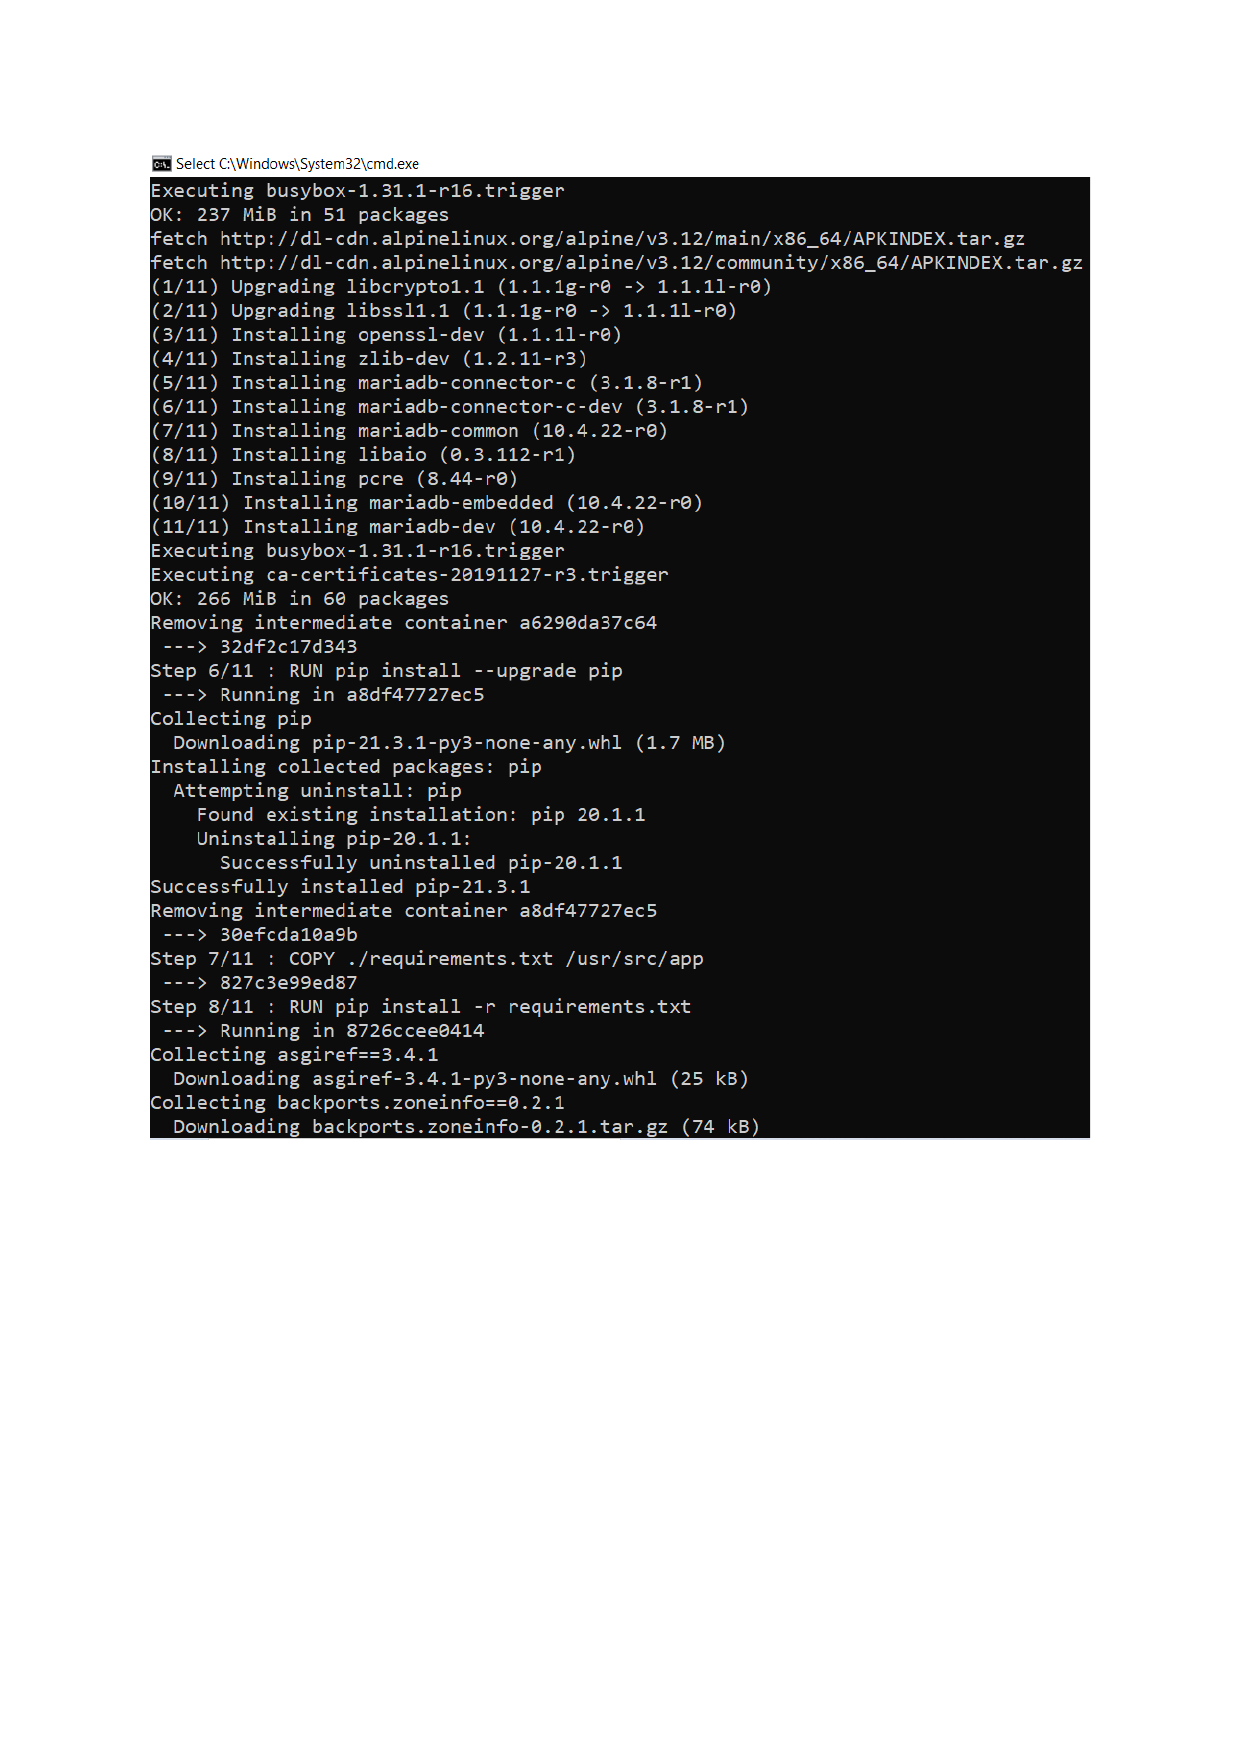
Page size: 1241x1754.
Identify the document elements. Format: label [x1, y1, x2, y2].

picture [150, 150, 1091, 1140]
